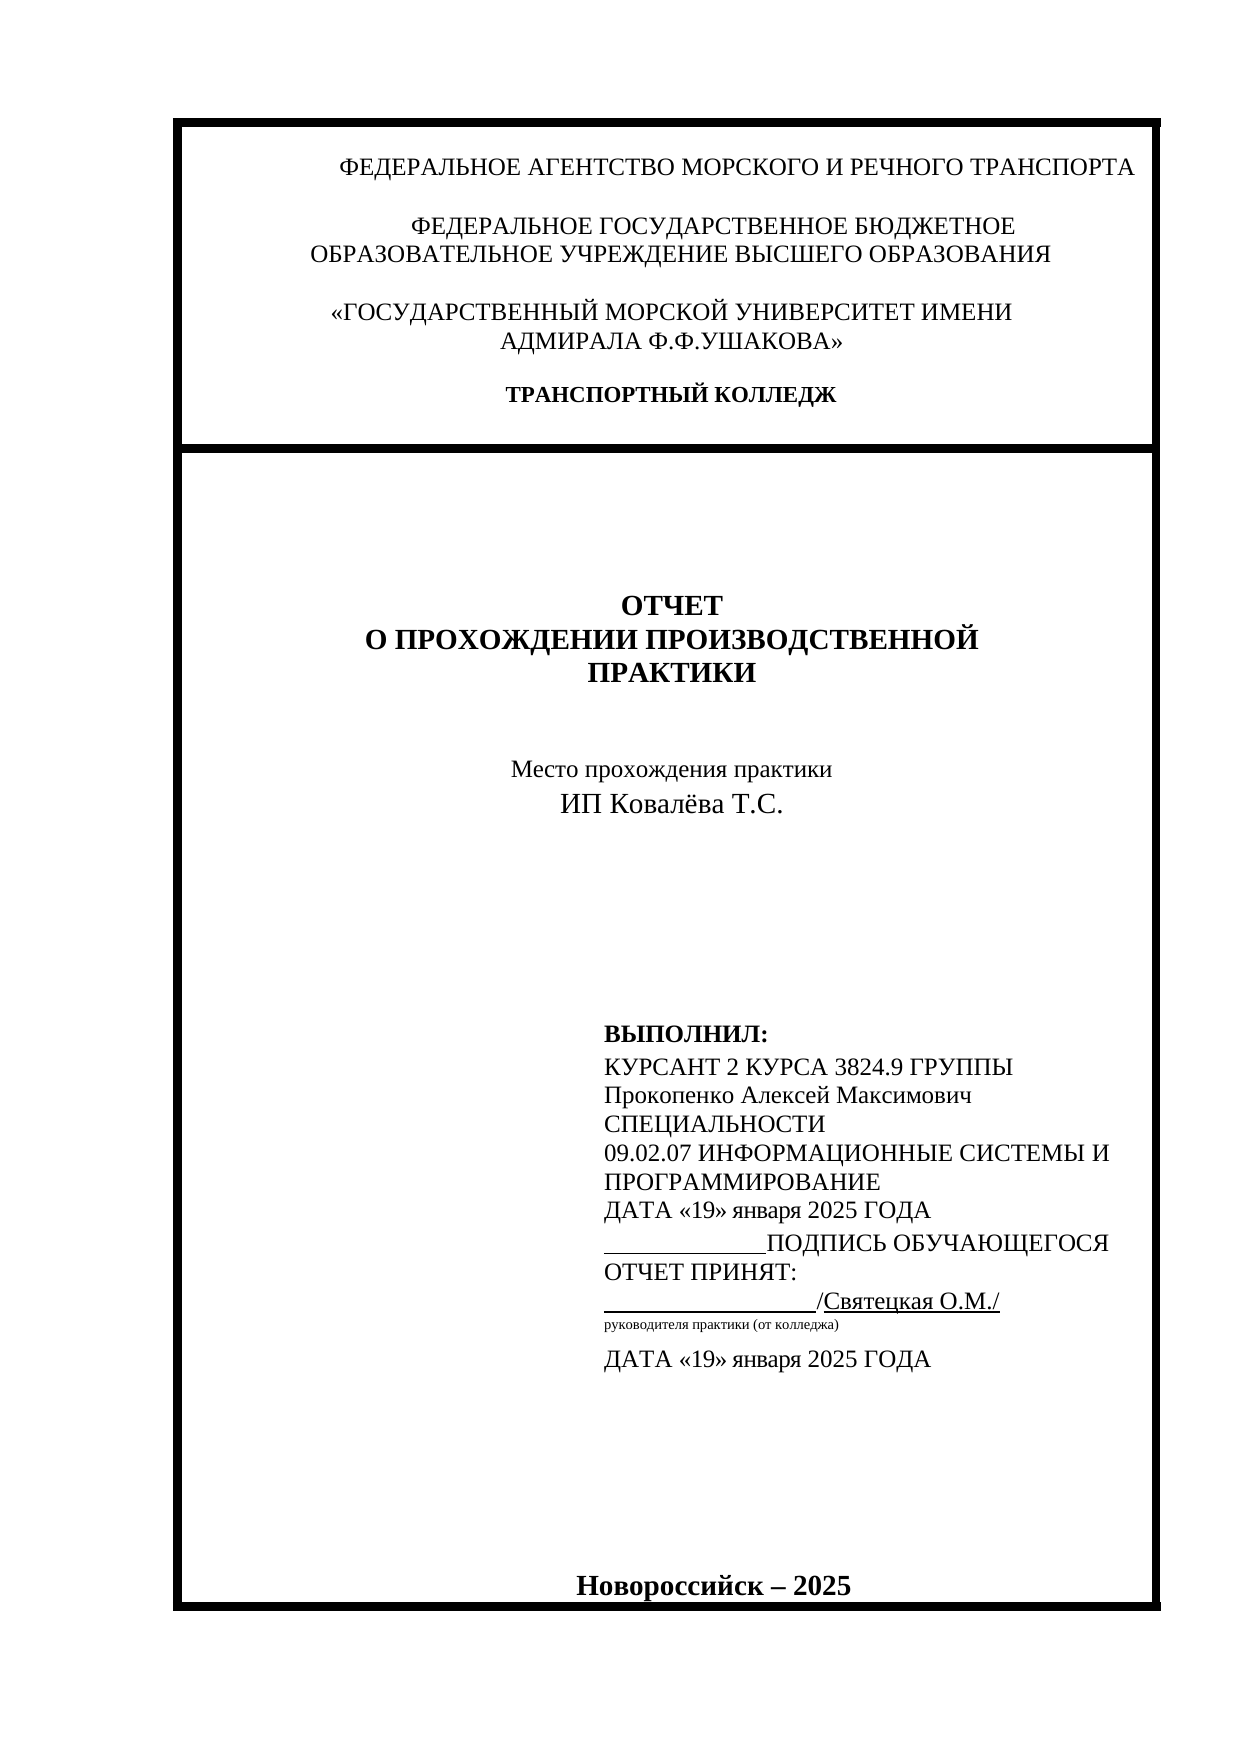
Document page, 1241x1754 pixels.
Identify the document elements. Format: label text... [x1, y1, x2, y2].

table_cell Отчет o прохождении производственной практики Место прохождения практики ИП Ковалёва Т.С. ВЫПОЛНИЛ: КУРСАНТ 2 КУРСА 3824.9 ГРУППЫ Прокопенко Алексей Максимович СПЕЦИАЛЬНОСТИ 09.02.07 ИНФОРМАЦИОННЫЕ СИСТЕМЫ и программирование ДАТА «19» января 2025 ГОДА ПОДПИСЬ ОБУЧАЮЩЕГОСЯ ОТЧЕТ ПРИНЯТ: /Святецкая О.М./ руководителя практики (от колледжа) ДАТА «19» января 2025 ГОДА Новороссийск – 2025 [182, 453, 1152, 1602]
table_header ФЕДЕРАЛЬНОЕ АГЕНТСТВО МОРСКОГО И РЕЧНОГО ТРАНСПОРТА ФЕДЕРАЛЬНОЕ ГОСУДАРСТВЕННОЕ БЮДЖЕТНОЕ ОБРАЗОВАТЕЛЬНОЕ УЧРЕЖДЕНИЕ ВЫСШЕГО ОБРАЗОВАНИЯ «ГОСУДАРСТВЕННЫЙ МОРСКОЙ УНИВЕРСИТЕТ ИМЕНИ АДМИРАЛА Ф.Ф.УШАКОВА» ТРАНСПОРТНЫЙ КОЛЛЕДЖ [182, 127, 1152, 444]
